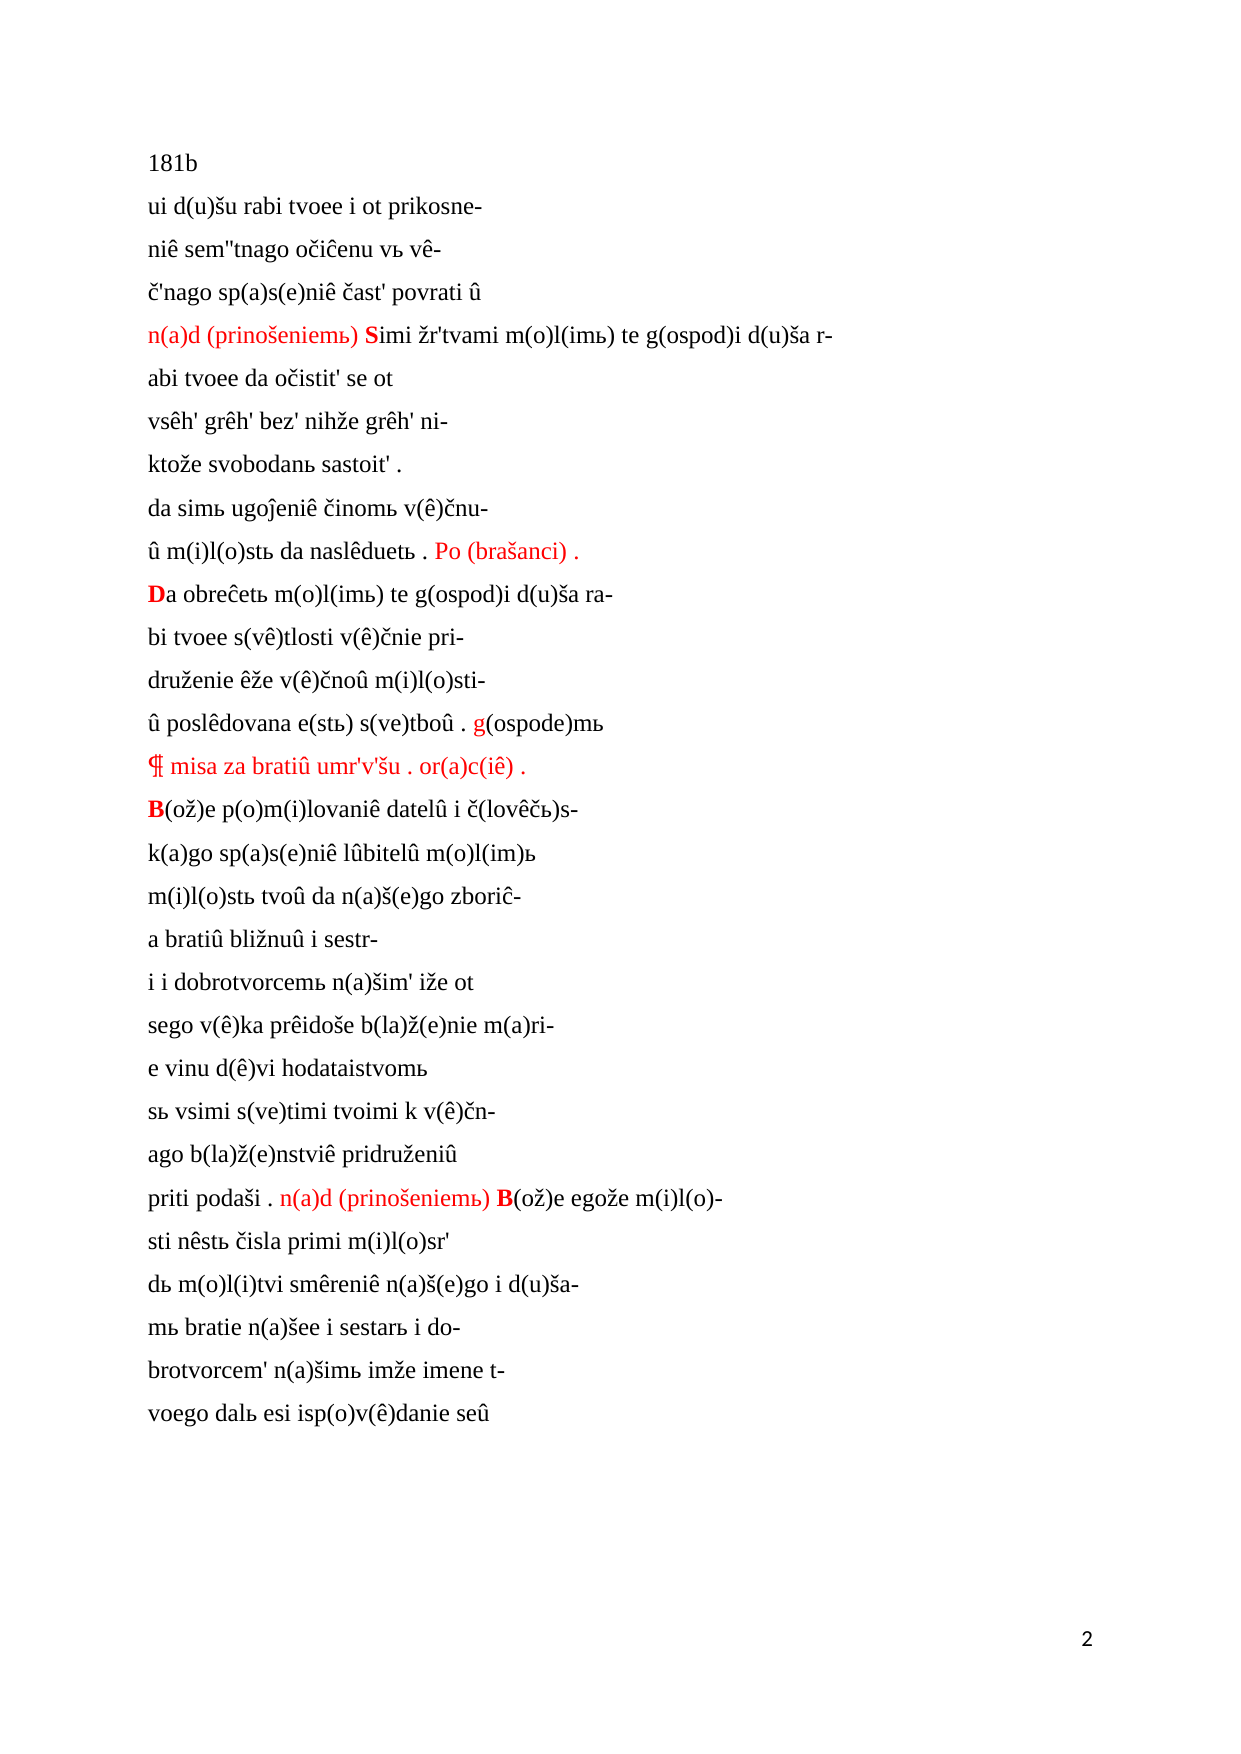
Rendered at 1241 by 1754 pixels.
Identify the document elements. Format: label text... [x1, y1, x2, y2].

text brotvorcem' n(a)šimь imže imene t- [148, 1355, 1093, 1384]
text Da obreĉetь m(o)l(imь) te g(ospod)i d(u)ša ra- [148, 579, 1093, 608]
text e vinu d(ê)vi hodataistvomь [148, 1053, 1093, 1082]
text û poslêdovana e(stь) s(ve)tboû . g(ospode)mь [148, 708, 1093, 737]
text vsêh' grêh' bez' nihže grêh' ni- [148, 406, 1093, 435]
text ⸿ misa za bratiû umr'v'šu . or(a)c(iê) . [148, 751, 1093, 780]
text sego v(ê)ka prêidoše b(la)ž(e)nie m(a)ri- [148, 1010, 1093, 1039]
text û m(i)l(o)stь da naslêduetь . Po (brašanci) . [148, 536, 1093, 564]
text mь bratie n(a)šee i sestarь i do- [148, 1312, 1093, 1341]
text sti nêstь čisla primi m(i)l(o)sr' [148, 1226, 1093, 1254]
text m(i)l(o)stь tvoû da n(a)š(e)go zboriĉ- [148, 881, 1093, 909]
text k(a)go sp(a)s(e)niê lûbitelû m(o)l(im)ь [148, 838, 1093, 866]
text n(a)d (prinošeniemь) Simi žr'tvami m(o)l(imь) te g(ospod)i d(u)ša r- [148, 320, 1093, 349]
text priti podaši . n(a)d (prinošeniemь) B(ož)e egože m(i)l(o)- [148, 1183, 1093, 1211]
text voego dalь esi isp(o)v(ê)danie seû [148, 1398, 1093, 1427]
text druženie êže v(ê)čnoû m(i)l(o)sti- [148, 665, 1093, 694]
text ktože svobodanь sastoit' . [148, 449, 1093, 478]
text 181b [148, 148, 1093, 176]
text ui d(u)šu rabi tvoee i ot prikosne- [148, 191, 1093, 219]
text da simь ugoĵeniê činomь v(ê)čnu- [148, 493, 1093, 521]
text ago b(la)ž(e)nstviê pridruženiû [148, 1139, 1093, 1168]
text č'nago sp(a)s(e)niê čast' povrati û [148, 277, 1093, 306]
text bi tvoee s(vê)tlosti v(ê)čnie pri- [148, 622, 1093, 651]
text niê sem''tnago očiĉenu vь vê- [148, 234, 1093, 263]
text dь m(o)l(i)tvi smêreniê n(a)š(e)go i d(u)ša- [148, 1269, 1093, 1298]
text i i dobrotvorcemь n(a)šim' iže ot [148, 967, 1093, 996]
text abi tvoee da očistit' se ot [148, 363, 1093, 392]
text B(ož)e p(o)m(i)lovaniê datelû i č(lovêčь)s- [148, 794, 1093, 823]
text a bratiû bližnuû i sestr- [148, 924, 1093, 953]
text sь vsimi s(ve)timi tvoimi k v(ê)čn- [148, 1096, 1093, 1125]
